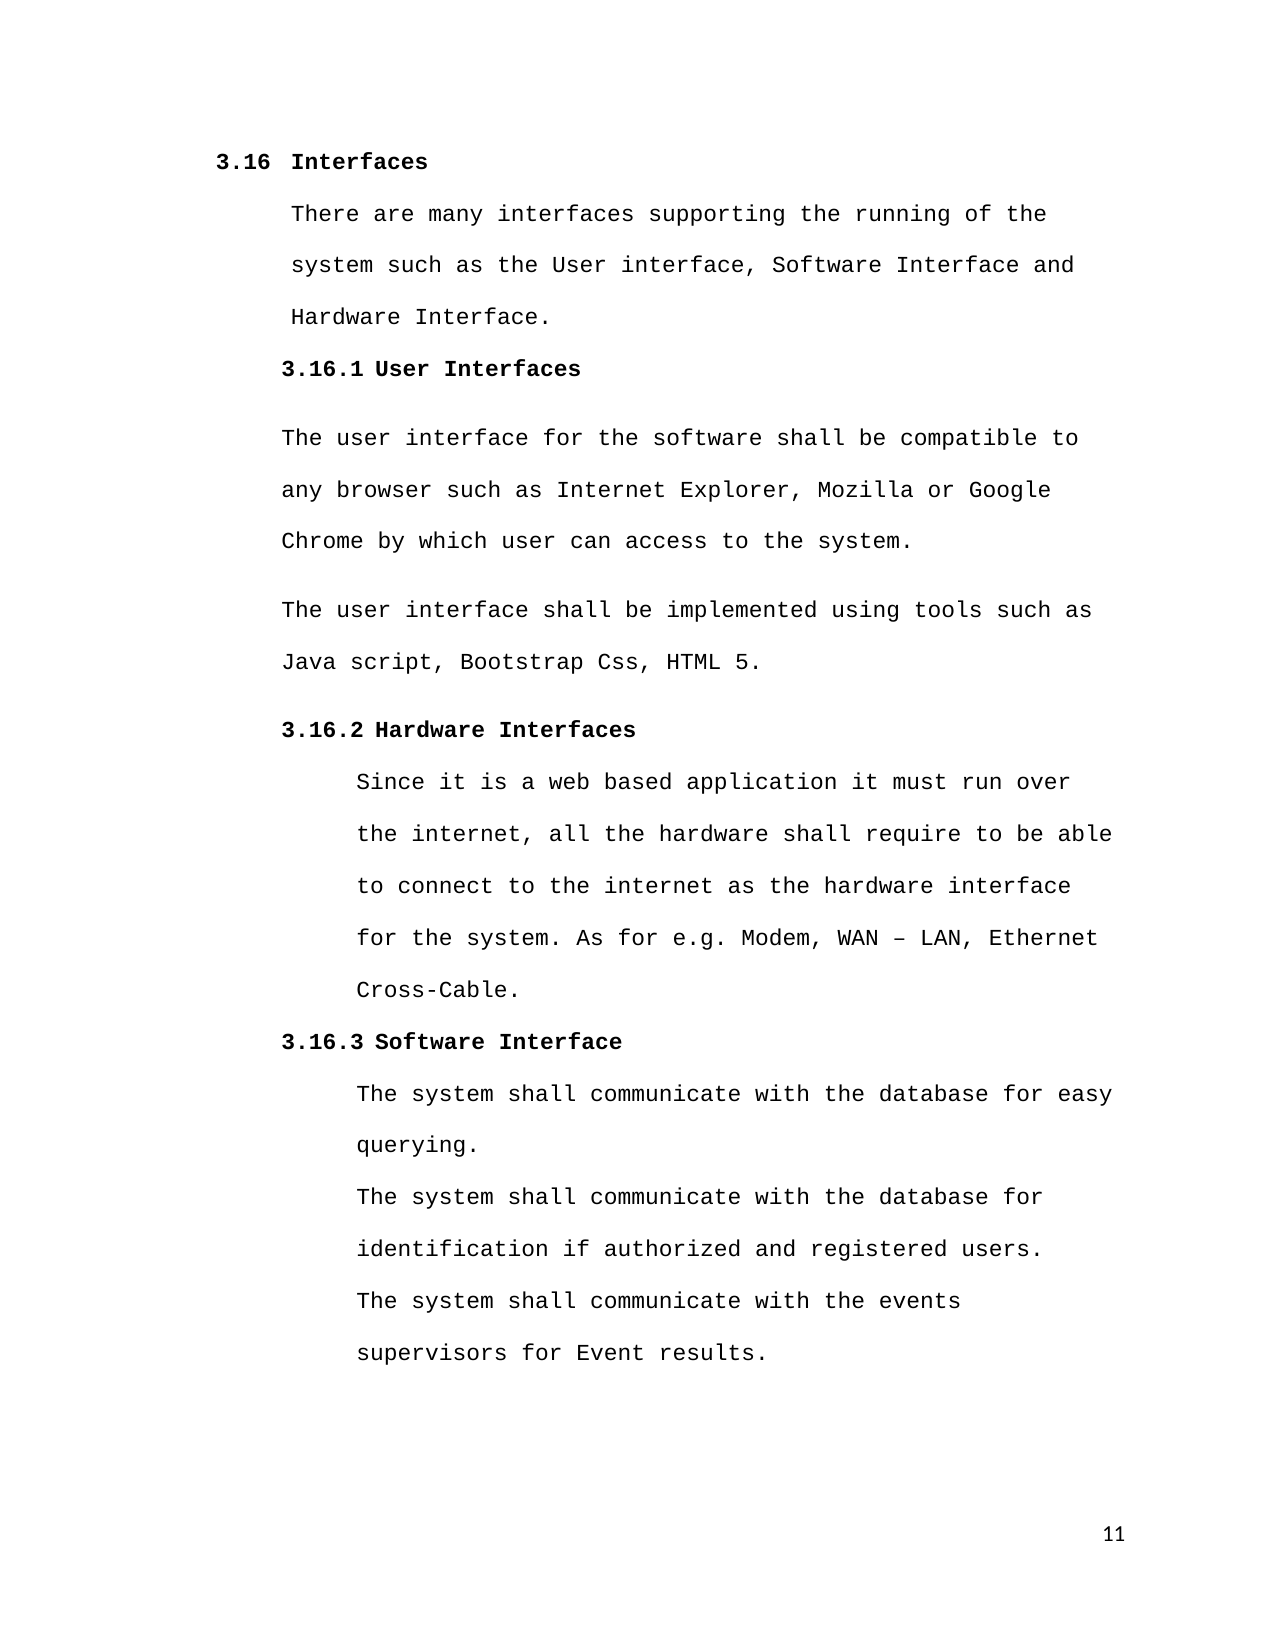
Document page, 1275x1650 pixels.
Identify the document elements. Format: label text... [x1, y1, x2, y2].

text The user interface shall be implemented using tools such as Java script, Bootstrap Css, HTML 5. [281, 598, 1125, 676]
list The system shall communicate with the events supervisors for Event results. [356, 1289, 1125, 1367]
text The user interface for the software shall be compatible to any browser such as Internet Explorer, Mozilla or Google Chrome by which user can access to the system. [281, 426, 1125, 556]
list Software Interface [281, 1030, 1125, 1056]
list Interfaces [216, 150, 1125, 176]
list There are many interfaces supporting the running of the system such as the User interface, Software Interface and Hardware Interface. [291, 202, 1125, 332]
list The system shall communicate with the database for easy querying. [356, 1082, 1125, 1160]
list Hardware Interfaces [281, 719, 1125, 745]
list User Interfaces [281, 357, 1125, 383]
list Since it is a web based application it must run over the internet, all the hardware shall require to be able to connect to the internet as the hardware interface for the system. As for e.g. Modem, WAN – LAN, Ethernet Cross-Cable. [356, 771, 1125, 1004]
list The system shall communicate with the database for identification if authorized and registered users. [356, 1186, 1125, 1263]
